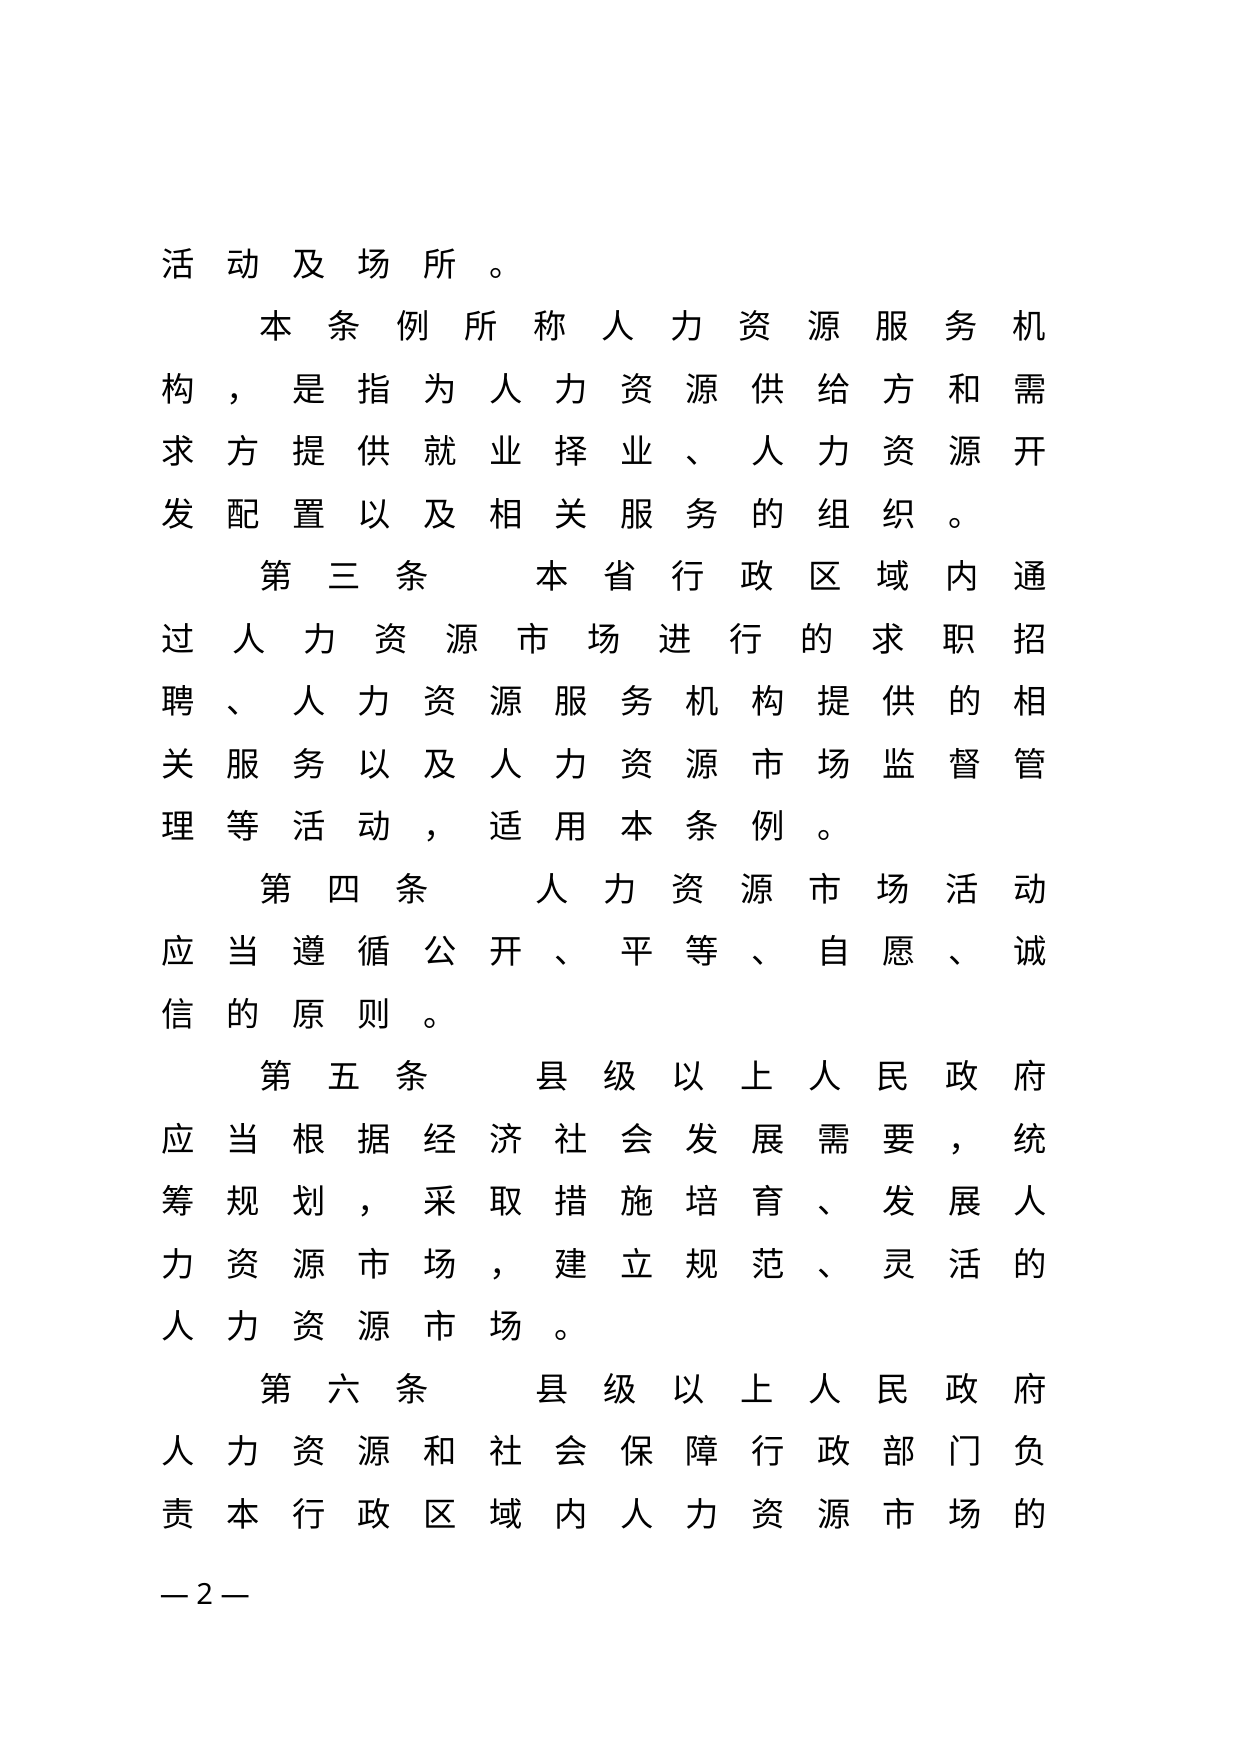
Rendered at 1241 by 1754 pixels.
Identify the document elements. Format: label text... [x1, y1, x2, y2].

text 第三条 本省行政区域内通过人力资源市场进行的求职招聘、人力资源服务机构提供的相关服务以及人力资源市场监督管理等活动，适用本条例。 [161, 543, 1079, 856]
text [161, 1356, 1079, 1543]
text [161, 231, 1079, 293]
text 本条例所称人力资源服务机构，是指为人力资源供给方和需求方提供就业择业、人力资源开发配置以及相关服务的组织。 [161, 293, 1079, 543]
text 第四条 人力资源市场活动应当遵循公开、平等、自愿、诚信的原则。 [161, 856, 1079, 1043]
text 第五条 县级以上人民政府应当根据经济社会发展需要，统筹规划，采取措施培育、发展人力资源市场，建立规范、灵活的人力资源市场。 [161, 1043, 1079, 1356]
